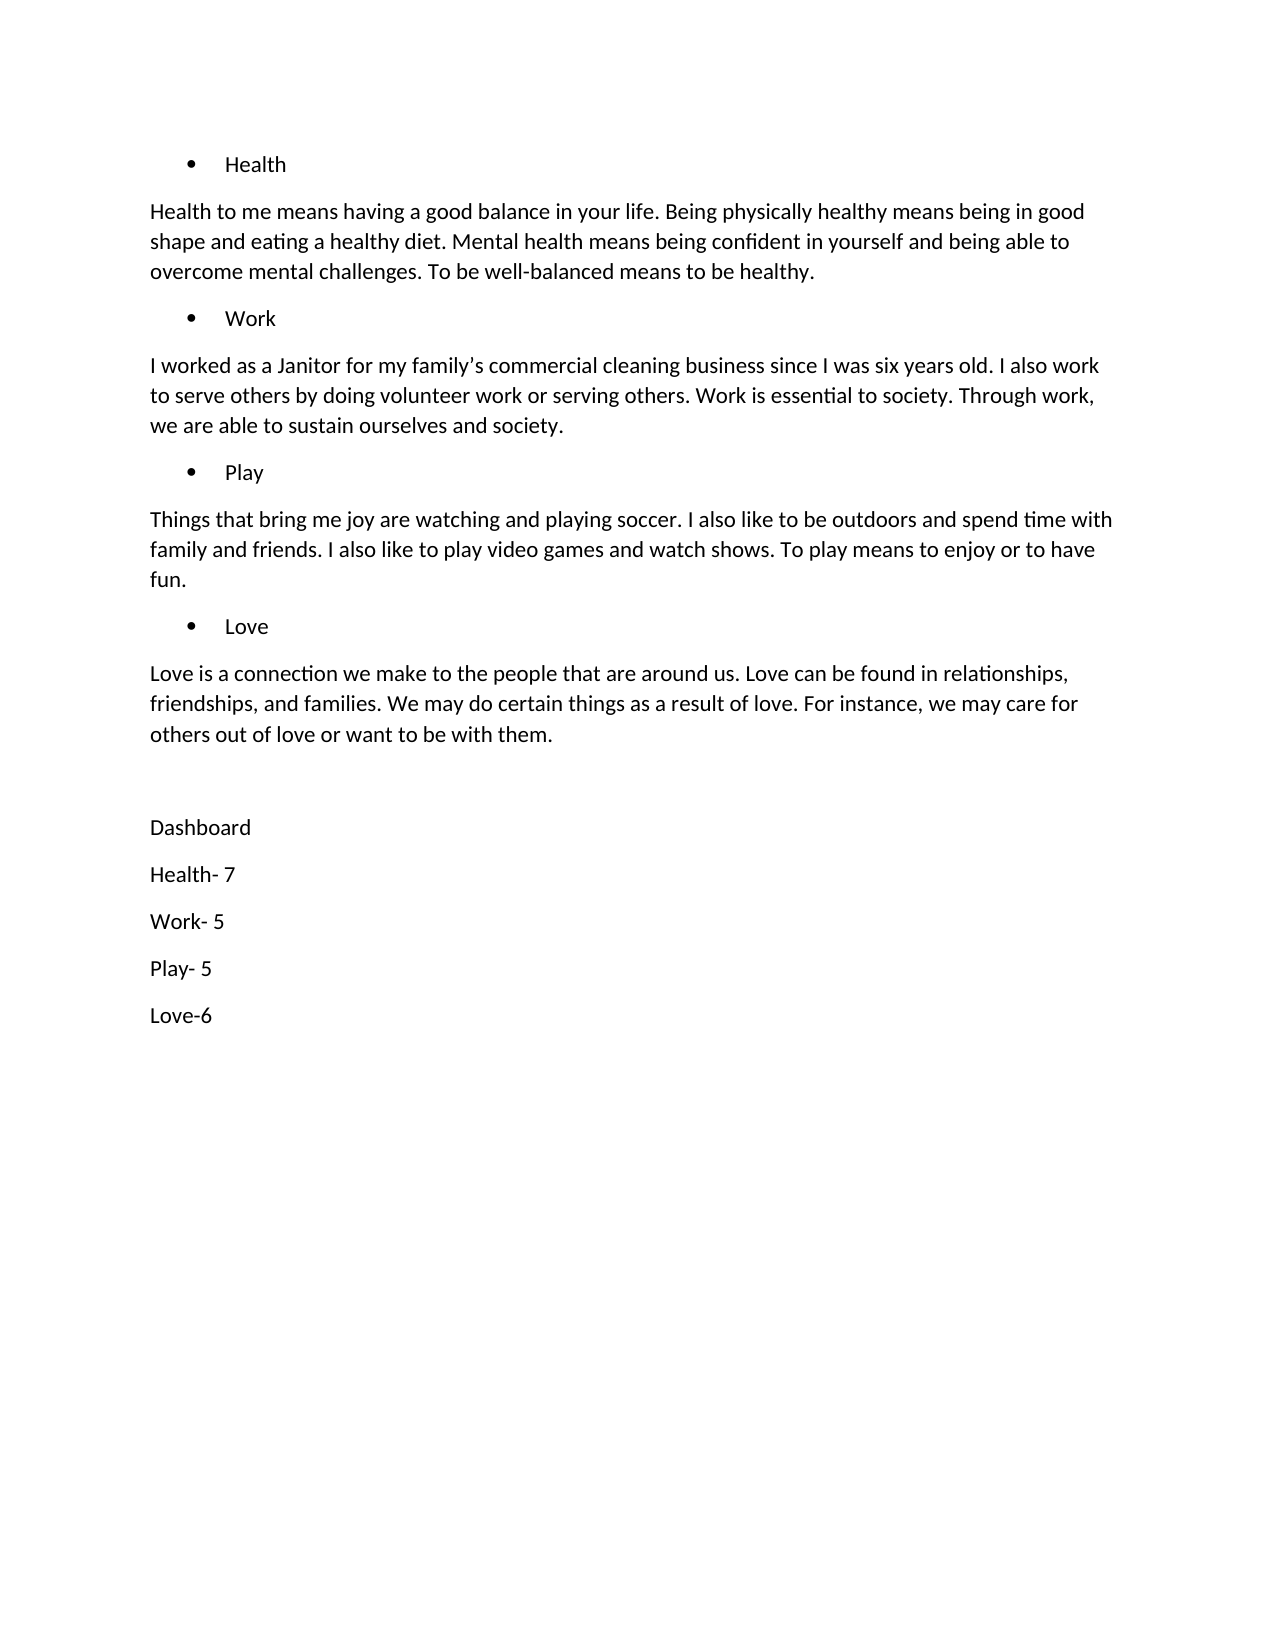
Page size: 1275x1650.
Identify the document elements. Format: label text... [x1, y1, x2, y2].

list Love [187, 612, 1125, 641]
list Work [187, 304, 1125, 332]
text Health to me means having a good balance in your life. Being physically healthy means being in good shape and eating a healthy diet. Mental health means being confident in yourself and being able to overcome mental challenges. To be well-balanced means to be healthy. [150, 197, 1125, 285]
text Health- 7 [150, 860, 1125, 888]
list Health [187, 150, 1125, 178]
text Work- 5 [150, 907, 1125, 935]
list Play [187, 458, 1125, 486]
text Play- 5 [150, 954, 1125, 982]
text Things that bring me joy are watching and playing soccer. I also like to be outdoors and spend time with family and friends. I also like to play video games and watch shows. To play means to enjoy or to have fun. [150, 505, 1125, 594]
text Dashboard [150, 813, 1125, 842]
text I worked as a Janitor for my family’s commercial cleaning business since I was six years old. I also work to serve others by doing volunteer work or serving others. Work is essential to society. Through work, we are able to sustain ourselves and society. [150, 351, 1125, 439]
text Love is a connection we make to the people that are around us. Love can be found in relationships, friendships, and families. We may do certain things as a result of love. For instance, we may care for others out of love or want to be with them. [150, 659, 1125, 748]
text Love-6 [150, 1001, 1125, 1029]
